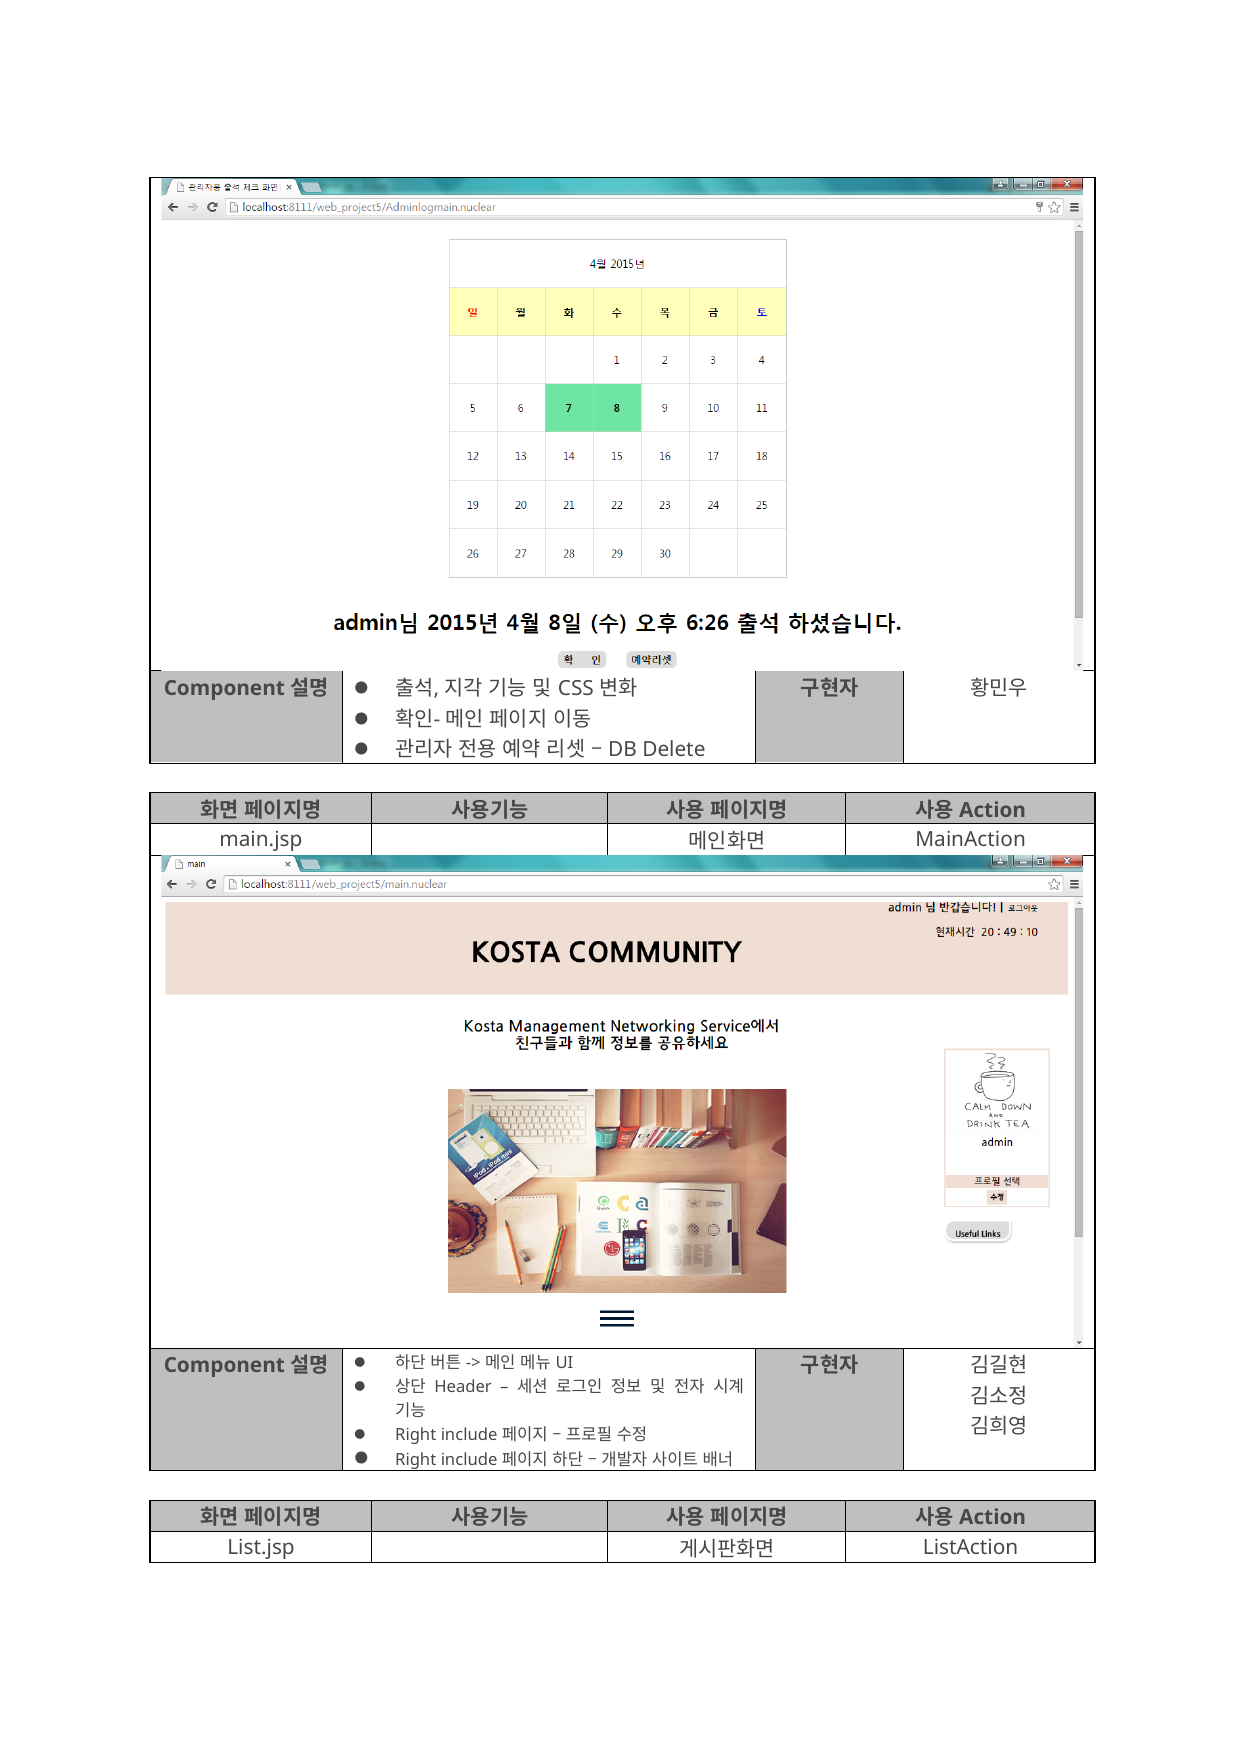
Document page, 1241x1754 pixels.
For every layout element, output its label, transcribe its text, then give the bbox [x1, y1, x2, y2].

table_cell 김길현 김소정 김희영 [904, 1349, 1094, 1470]
table_cell [151, 178, 161, 670]
table_cell 하단 버튼 -> 메인 메뉴 UI 상단 Header – 세션 로그인 정보 및 전자 시계 기능 Right include 페이지 – 프로필 수정 Right include 페이지 하단 – 개발자 사이트 배너 [343, 1349, 755, 1470]
table_cell 출석, 지각 기능 및 CSS 변화 확인- 메인 페이지 이동 관리자 전용 예약 리셋 – DB Delete [343, 671, 755, 762]
table_header 사용 페이지명 [608, 793, 845, 823]
table_cell 구현자 [756, 671, 903, 762]
table_cell [1084, 856, 1094, 1348]
table_cell 구현자 [756, 1349, 903, 1470]
table_cell ListAction [846, 1532, 1094, 1562]
table_header 사용 Action [846, 1501, 1094, 1531]
table_header 사용기능 [372, 793, 607, 823]
table_cell Component 설명 [151, 671, 342, 762]
table_header 화면 페이지명 [151, 793, 371, 823]
table_cell 게시판화면 [608, 1532, 845, 1562]
table_header 화면 페이지명 [151, 1501, 371, 1531]
table_cell [1084, 178, 1094, 670]
table_cell [151, 856, 161, 1348]
table_header 사용 Action [846, 793, 1094, 823]
table_cell [372, 1532, 607, 1562]
table_cell Component 설명 [151, 1349, 342, 1470]
picture [161, 855, 1084, 1348]
table_cell 메인화면 [608, 824, 845, 854]
table_header 사용기능 [372, 1501, 607, 1531]
table_cell List.jsp [151, 1532, 371, 1562]
table_cell [372, 824, 607, 854]
table_header 사용 페이지명 [608, 1501, 845, 1531]
table_cell main.jsp [151, 824, 371, 854]
table_cell 황민우 [904, 671, 1094, 762]
table_cell MainAction [846, 824, 1094, 854]
picture [161, 178, 1084, 671]
